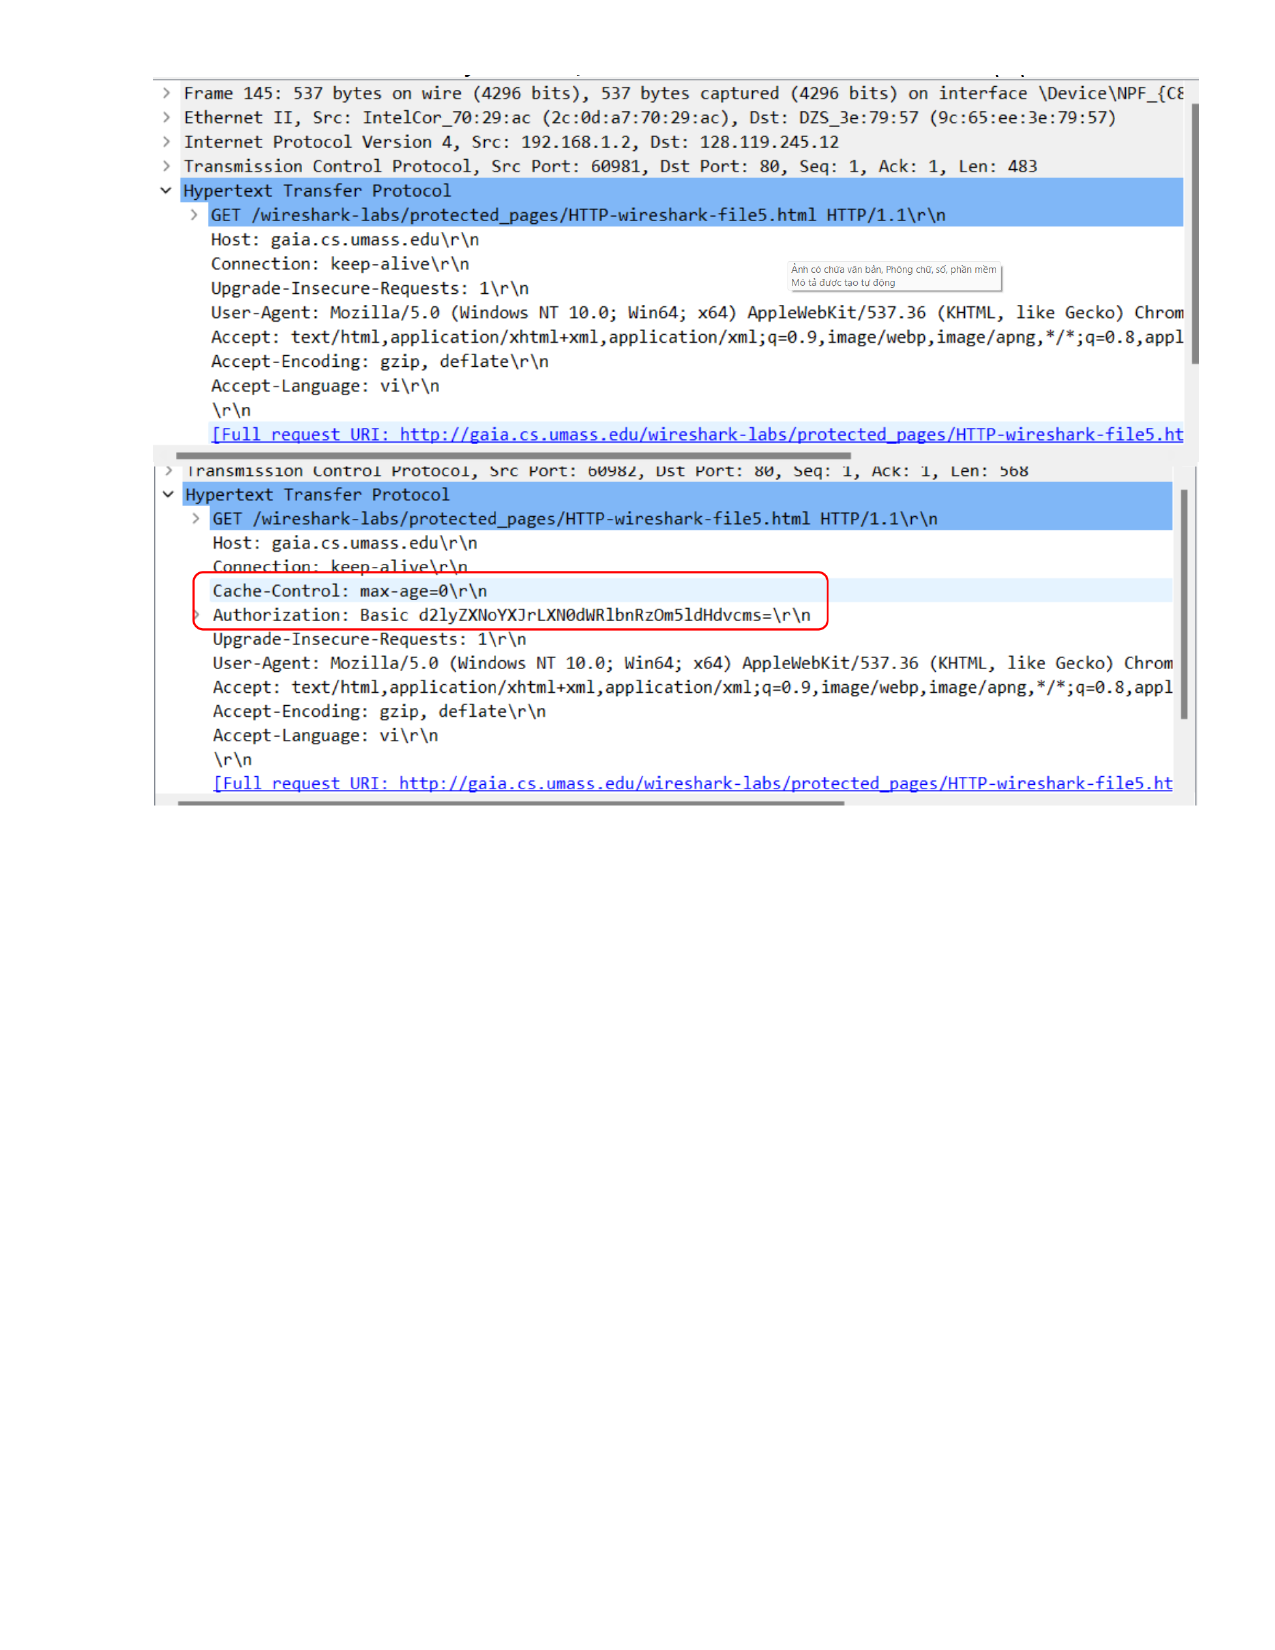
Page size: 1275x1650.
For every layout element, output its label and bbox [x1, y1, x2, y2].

picture [150, 75, 1203, 817]
